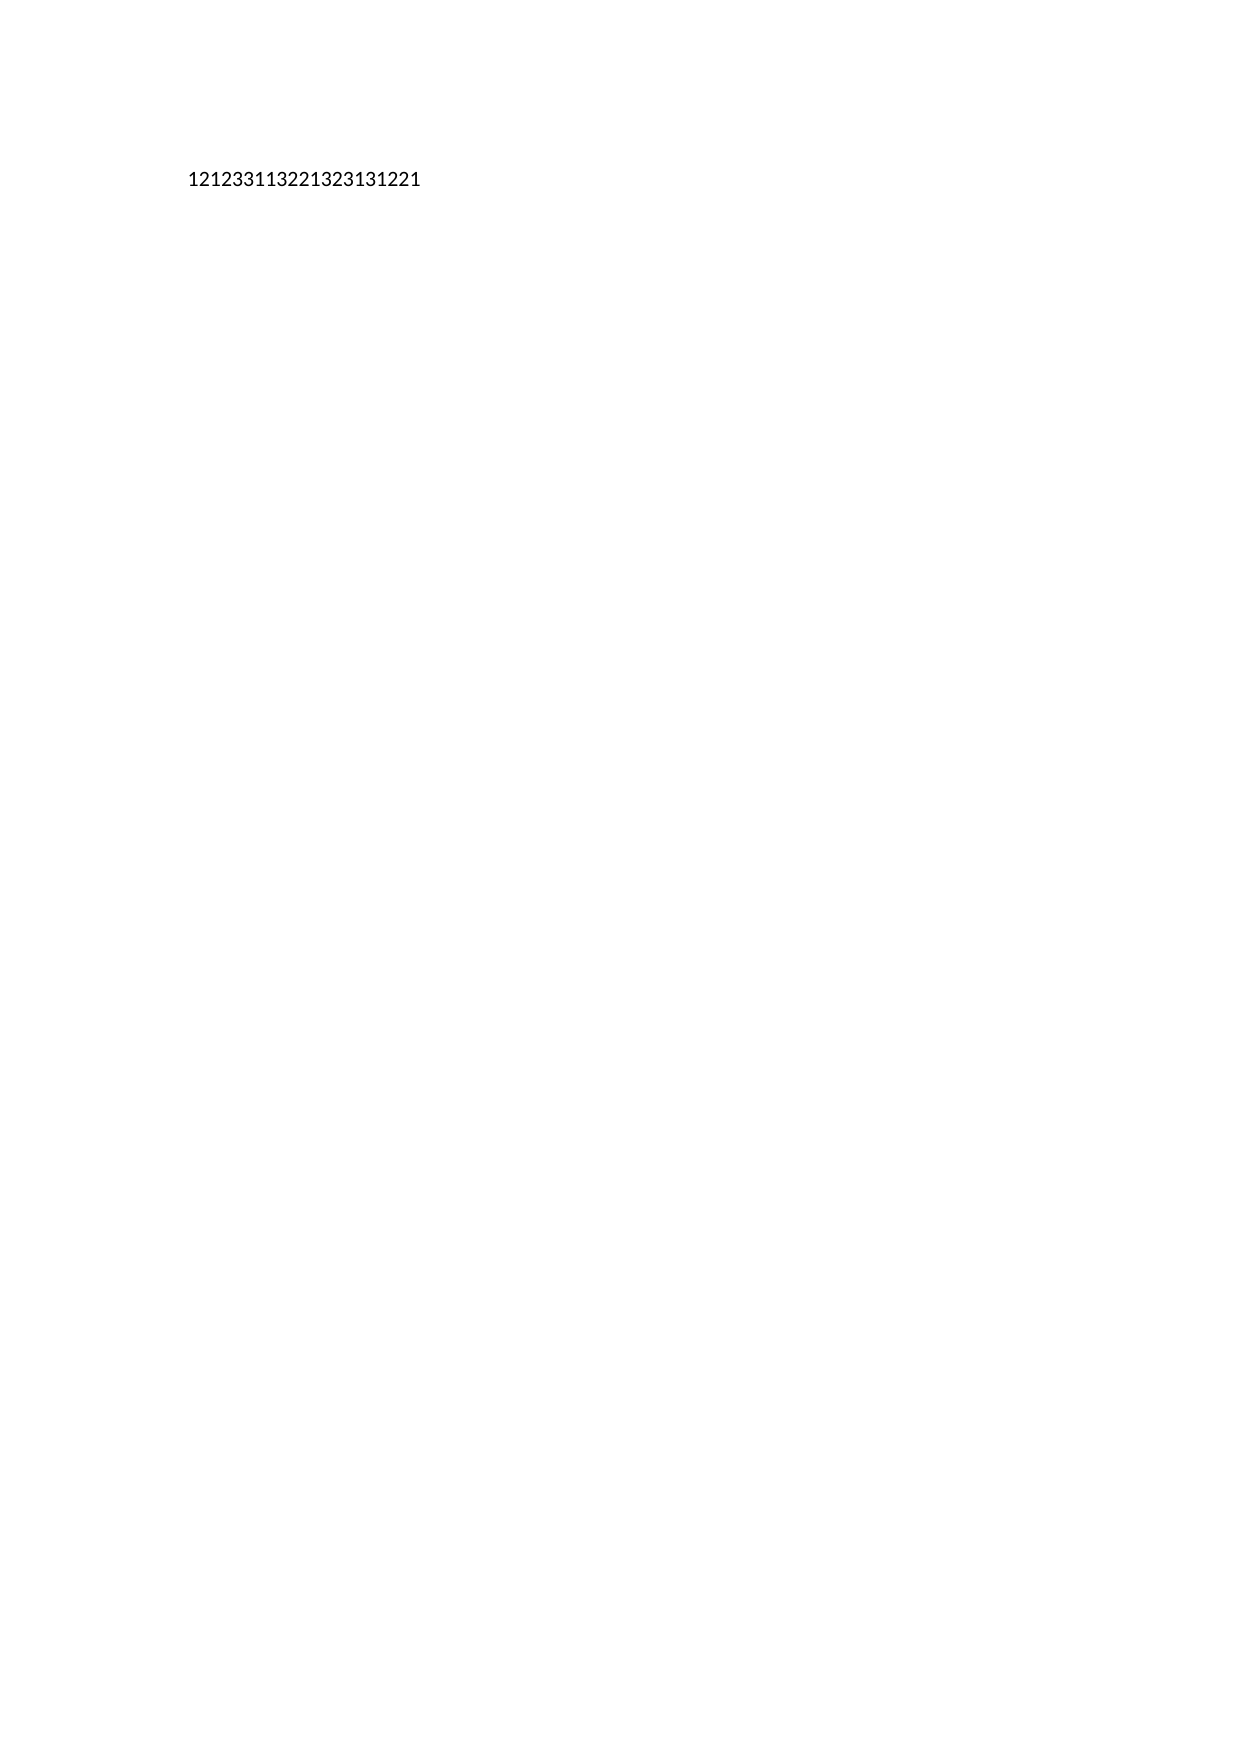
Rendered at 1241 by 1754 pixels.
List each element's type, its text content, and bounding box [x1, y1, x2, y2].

text 121233113221323131221 [187, 162, 1053, 194]
